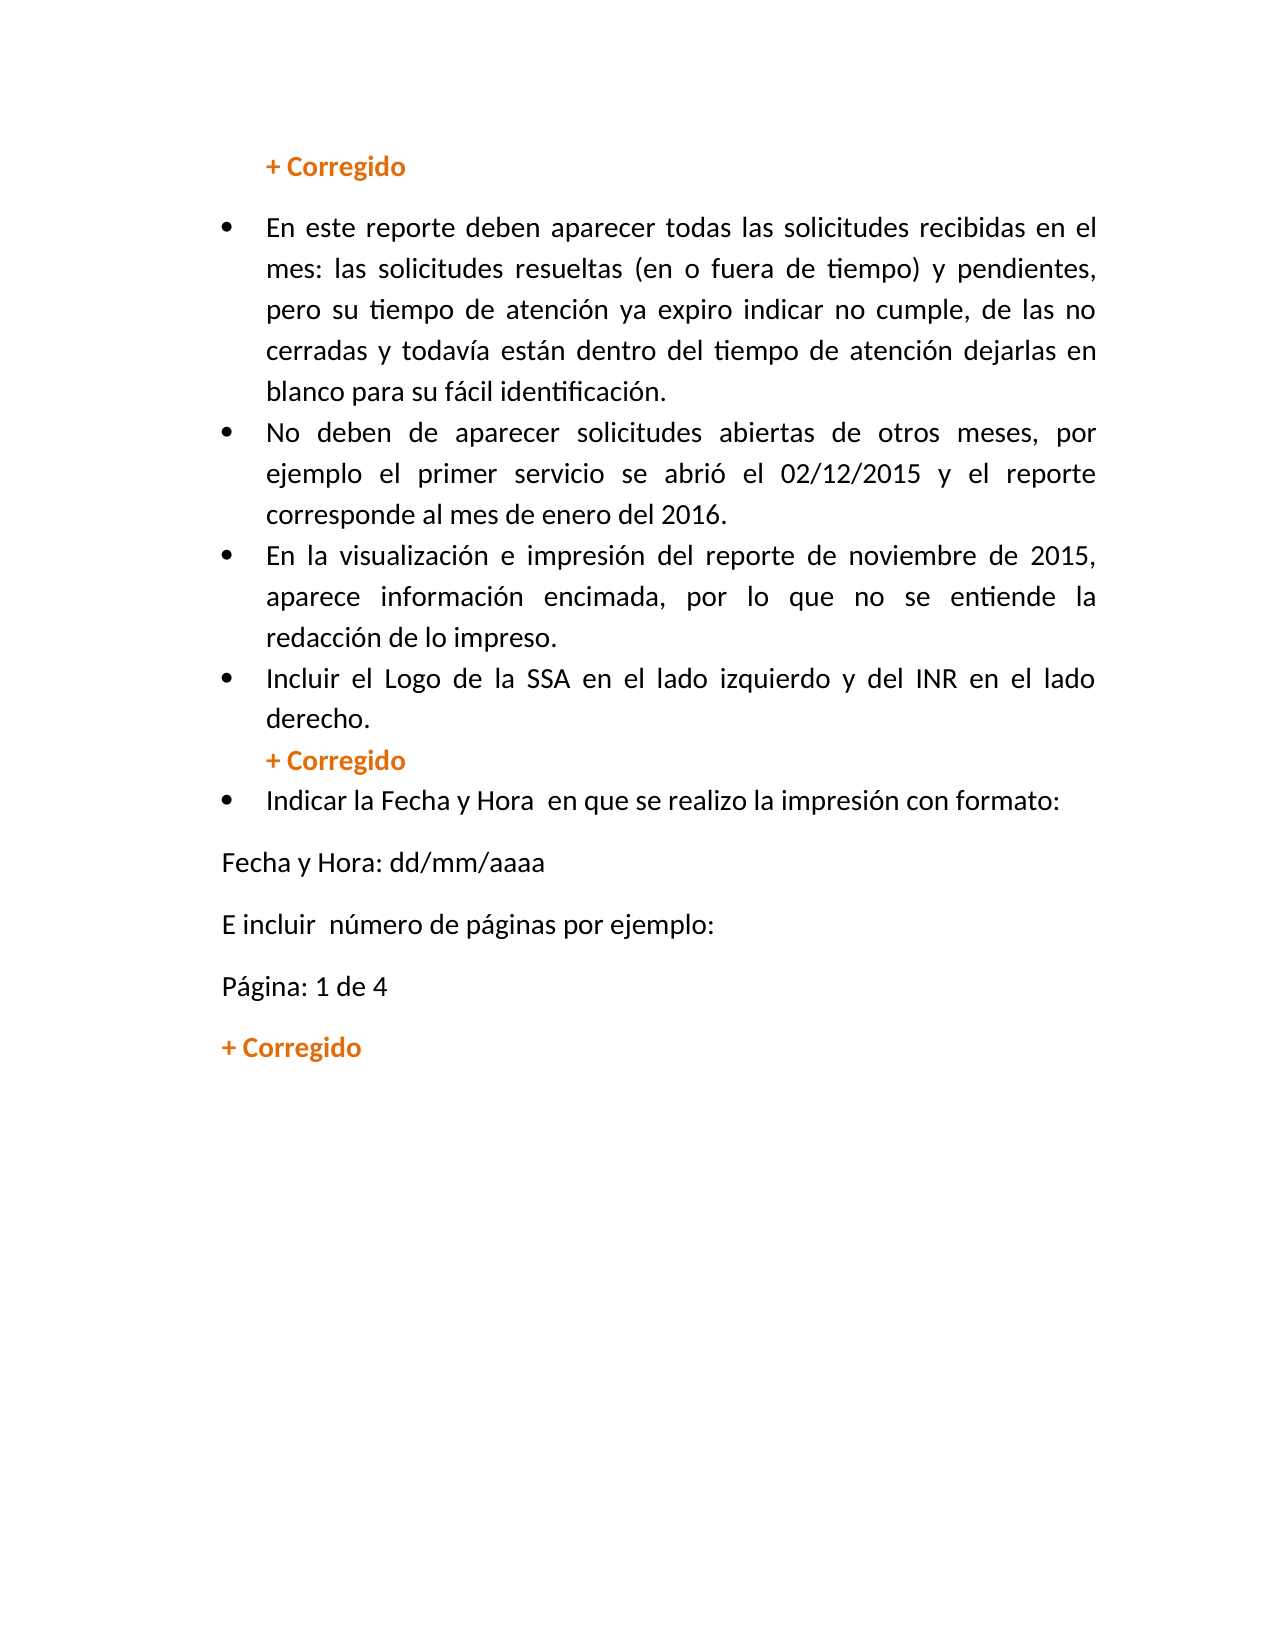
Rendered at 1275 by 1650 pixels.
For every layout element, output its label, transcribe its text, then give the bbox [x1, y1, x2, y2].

list En la visualización e impresión del reporte de noviembre de 2015, aparece información encimada, por lo que no se entiende la redacción de lo impreso. [222, 537, 1098, 654]
text + Corregido [192, 148, 1098, 183]
list No deben de aparecer solicitudes abiertas de otros meses, por ejemplo el primer servicio se abrió el 02/12/2015 y el reporte corresponde al mes de enero del 2016. [222, 414, 1098, 532]
list Indicar la Fecha y Hora en que se realizo la impresión con formato: [222, 782, 1098, 818]
text E incluir número de páginas por ejemplo: [222, 906, 1098, 942]
text Fecha y Hora: dd/mm/aaaa [222, 844, 1098, 880]
text Página: 1 de 4 [222, 968, 1098, 1003]
list + Corregido [266, 742, 1098, 777]
text + Corregido [222, 1029, 1098, 1065]
list Incluir el Logo de la SSA en el lado izquierdo y del INR en el lado derecho. [222, 660, 1098, 736]
